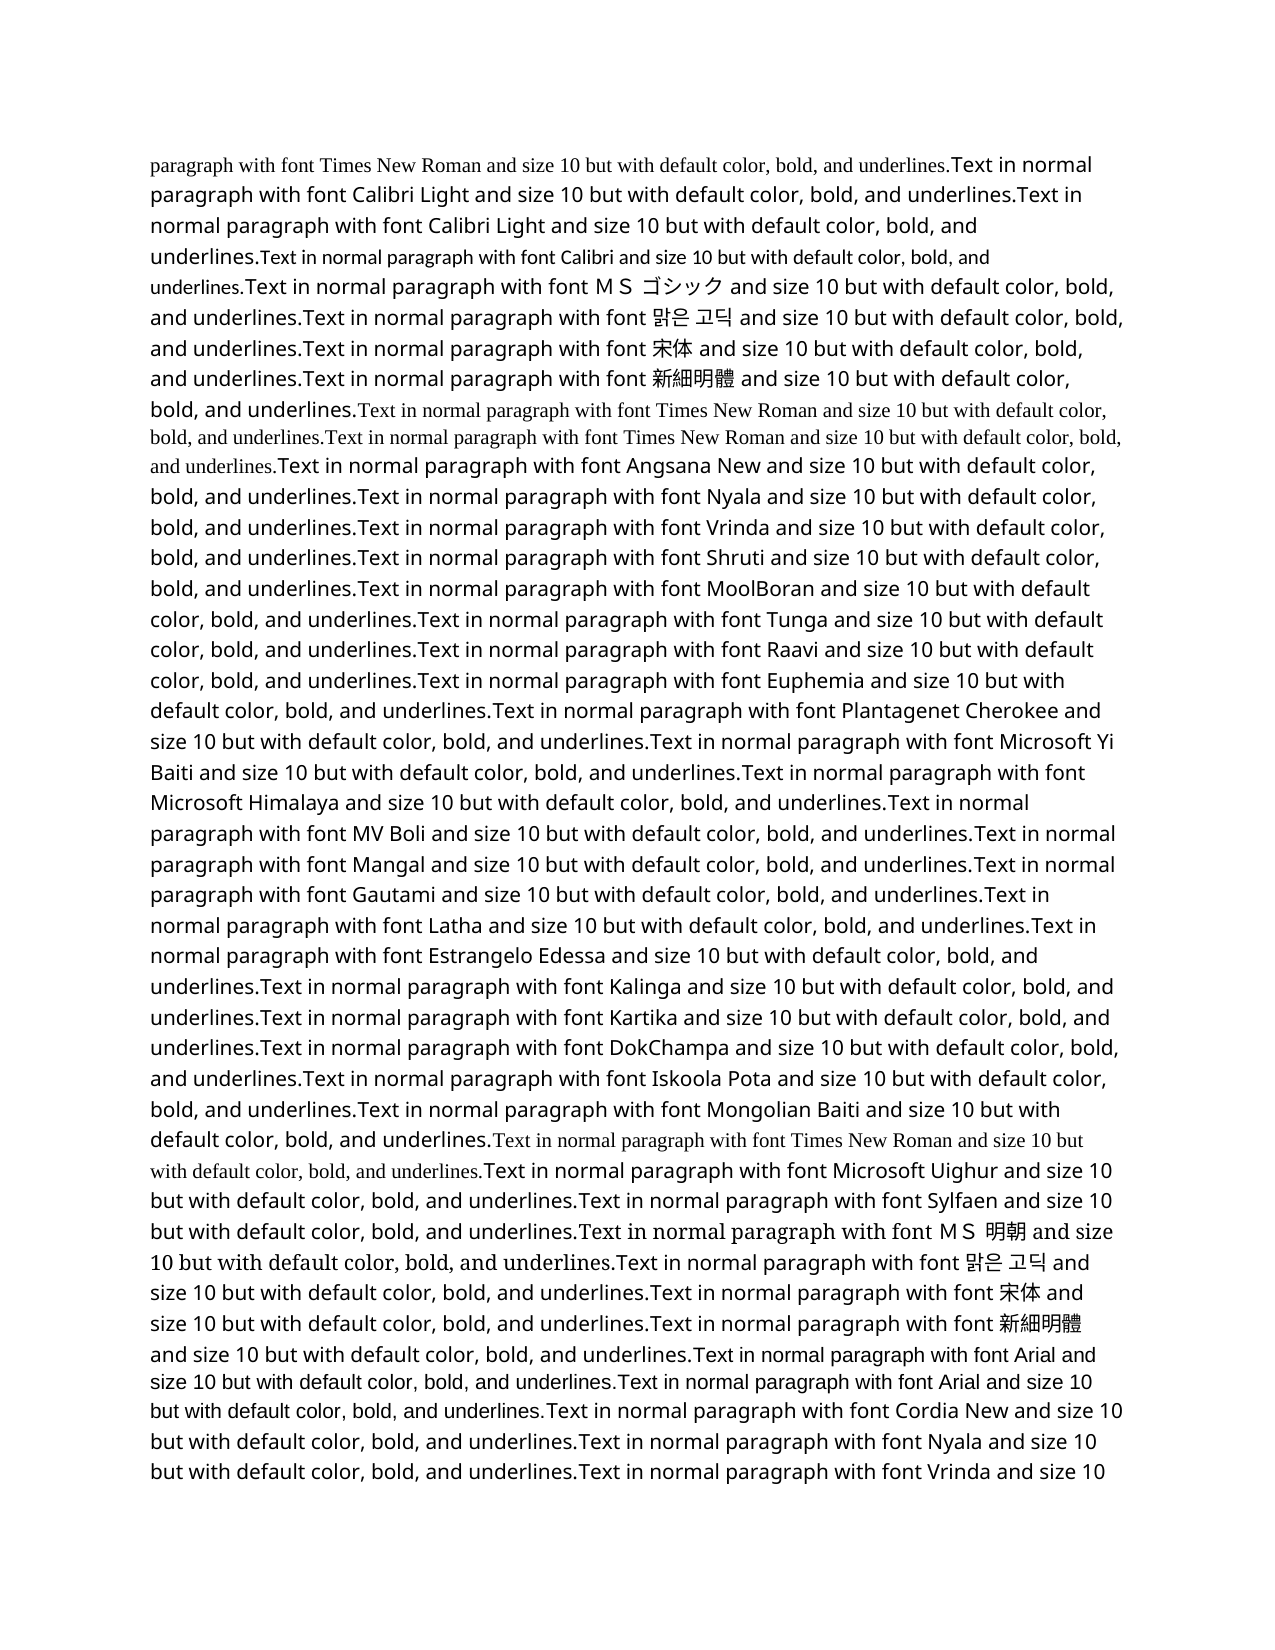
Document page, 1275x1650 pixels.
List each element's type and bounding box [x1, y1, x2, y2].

text [150, 150, 1125, 1486]
